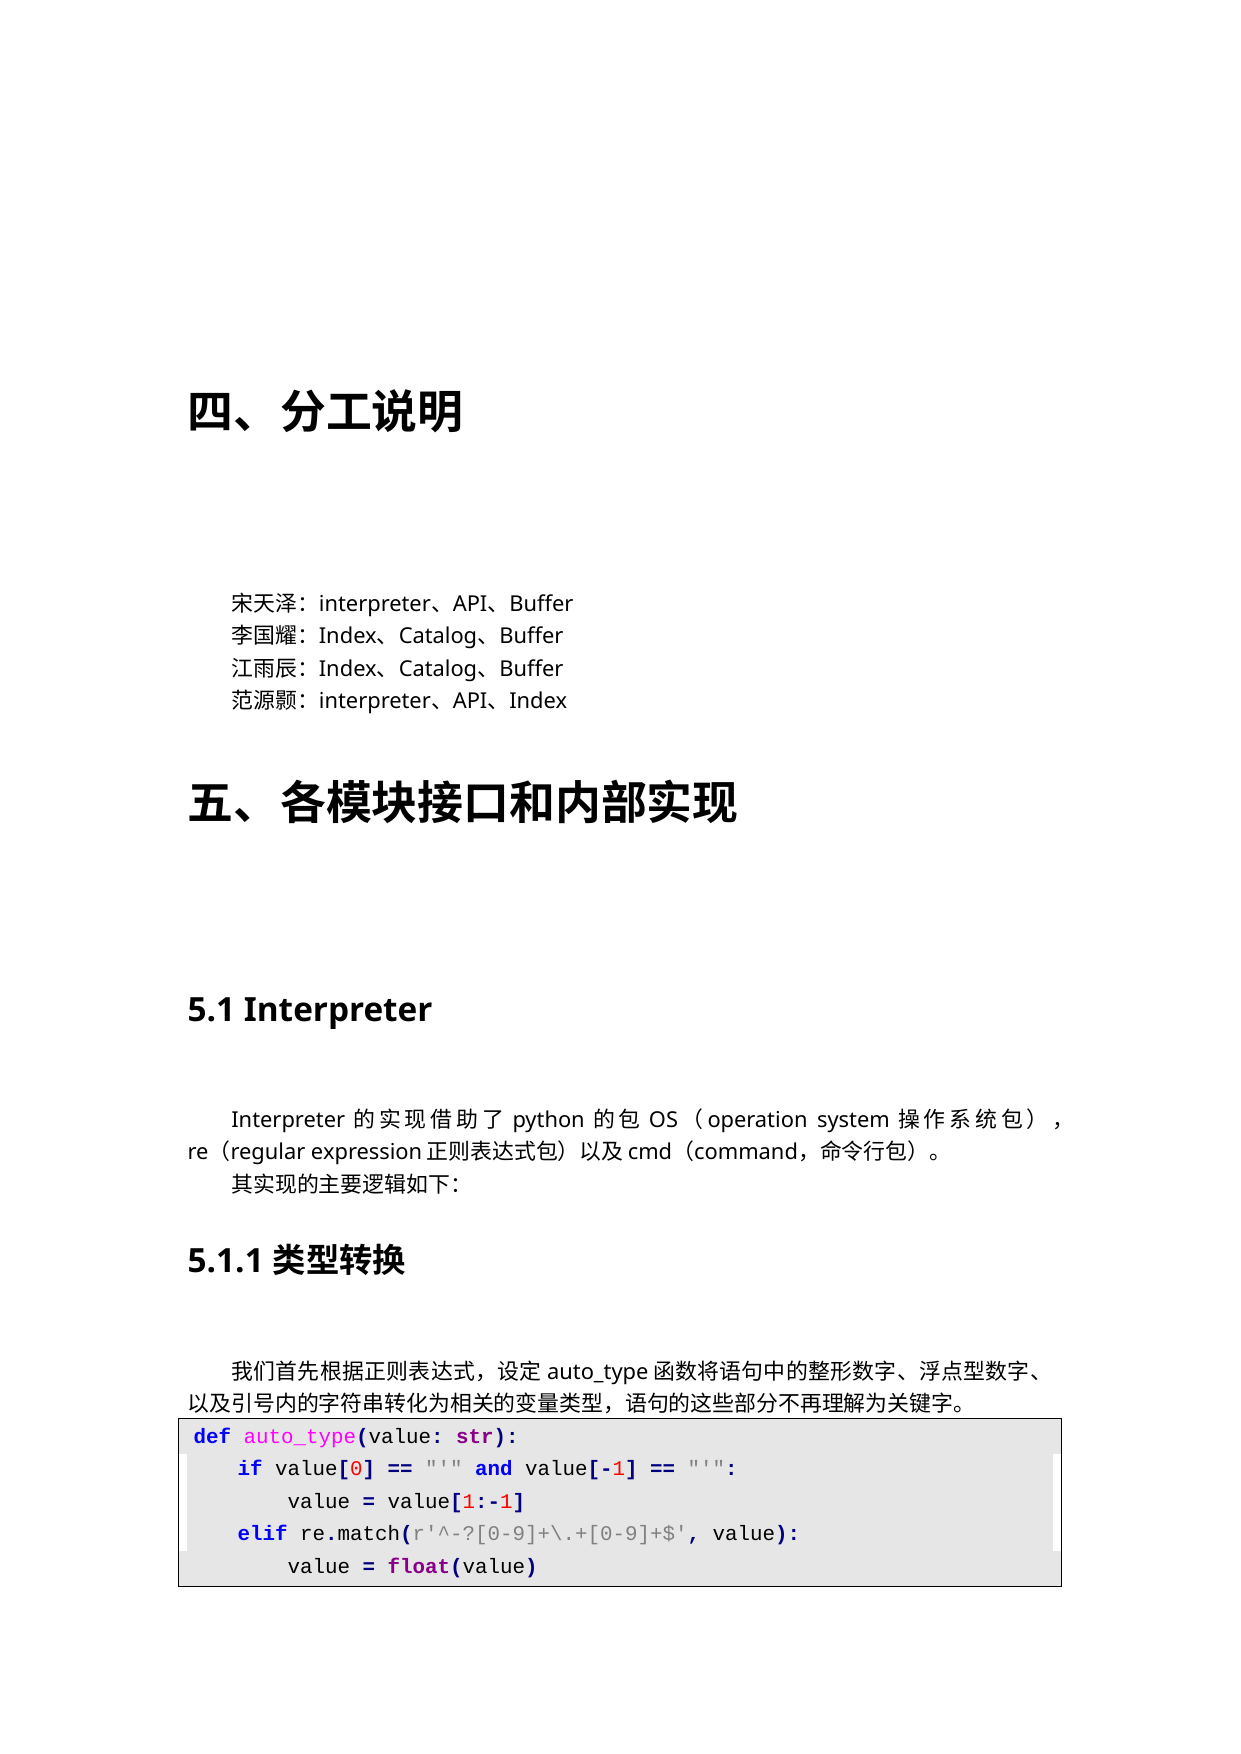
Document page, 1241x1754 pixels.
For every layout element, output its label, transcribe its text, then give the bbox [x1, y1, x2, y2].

text value = float(value) [179, 1548, 1061, 1586]
text 其实现的主要逻辑如下： [187, 1166, 1053, 1199]
text 江雨辰：Index、Catalog、Buffer [231, 650, 1053, 683]
text 宋天泽：interpreter、API、Buffer [231, 585, 1053, 618]
text def auto_type(value: str): [179, 1419, 1061, 1454]
text 范源颢：interpreter、API、Index [231, 683, 1053, 715]
text 李国耀：Index、Catalog、Buffer [231, 618, 1053, 650]
text 我们首先根据正则表达式，设定auto_type函数将语句中的整形数字、浮点型数字、以及引号内的字符串转化为相关的变量类型，语句的这些部分不再理解为关键字。 [187, 1353, 1053, 1418]
subtitle 分工说明 [187, 360, 1053, 457]
subtitle 5.1 Interpreter [187, 976, 1053, 1041]
text Interpreter的实现借助了python的包OS（operation system操作系统包），re（regular expression正则表达式包）以及cmd（command，命令行包）。 [187, 1101, 1053, 1166]
text if value[0] == "'" and value[-1] == "'": [187, 1454, 1053, 1486]
subtitle 5.1.1 类型转换 [187, 1226, 1053, 1291]
subtitle 各模块接口和内部实现 [187, 751, 1053, 848]
text value = value[1:-1] [187, 1486, 1053, 1519]
text elif re.match(r'^-?[0-9]+\.+[0-9]+$', value): [187, 1519, 1053, 1548]
